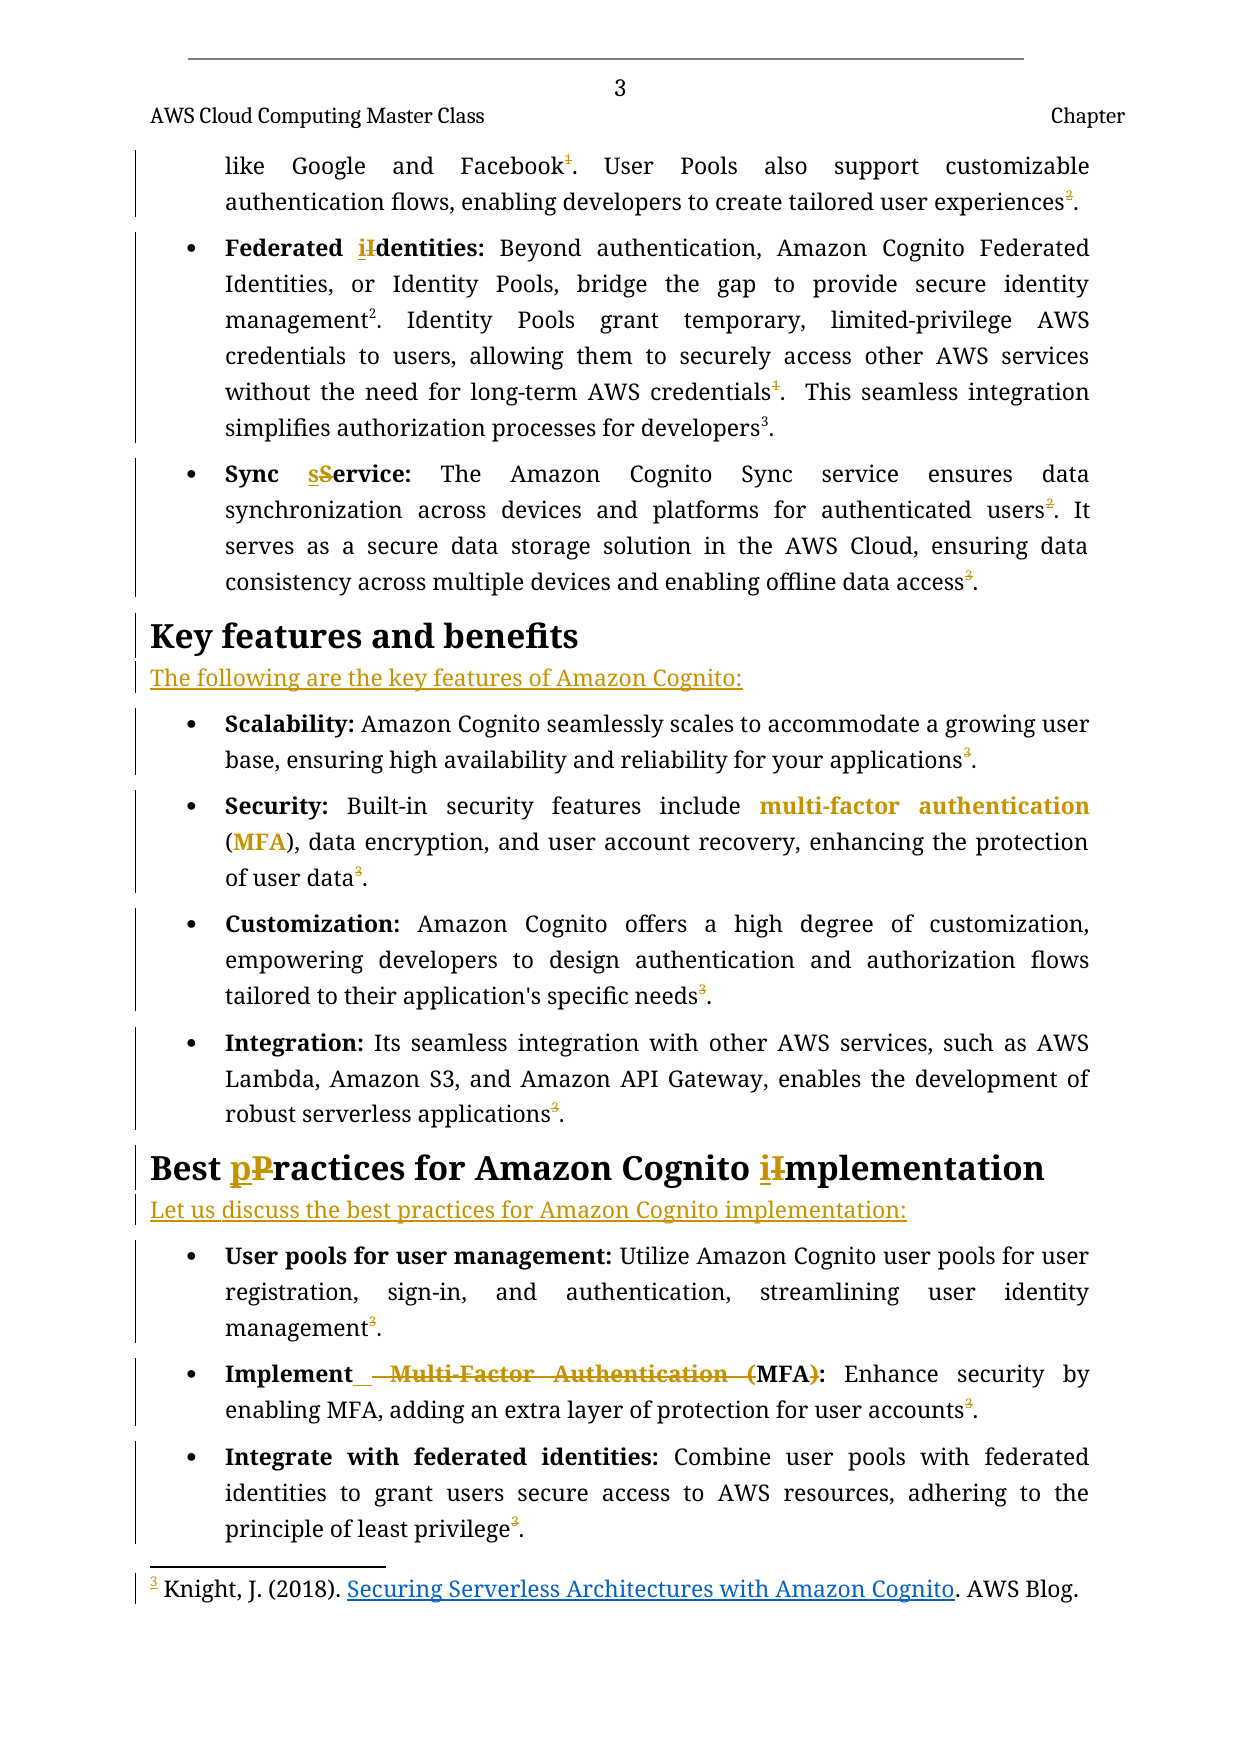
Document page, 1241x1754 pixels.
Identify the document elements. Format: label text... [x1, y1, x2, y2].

list Sync ervice: The Amazon Cognito Sync service ensures data synchronization across devices and platforms for authenticated users. It serves as a secure data storage solution in the AWS Cloud, ensuring data consistency across multiple devices and enabling offline data access. [187, 458, 1090, 597]
list Federated dentities: Beyond authentication, Amazon Cognito Federated Identities, or Identity Pools, bridge the gap to provide secure identity management2. Identity Pools grant temporary, limited-privilege AWS credentials to users, allowing them to securely access other AWS services without the need for long-term AWS credentials. This seamless integration simplifies authorization processes for developers. [187, 232, 1090, 443]
list User pools for user management: Utilize Amazon Cognito user pools for user registration, sign-in, and authentication, streamlining user identity management. [187, 1240, 1090, 1343]
list Scalability: Amazon Cognito seamlessly scales to accommodate a growing user base, ensuring high availability and reliability for your applications. [187, 708, 1090, 775]
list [187, 150, 1090, 217]
list ImplementMFA: Enhance security by enabling MFA, adding an extra layer of protection for user accounts. [187, 1358, 1090, 1426]
subtitle Key features and benefits [150, 612, 1090, 658]
list Integration: Its seamless integration with other AWS services, such as AWS Lambda, Amazon S3, and Amazon API Gateway, enables the development of robust serverless applications. [187, 1027, 1090, 1130]
subtitle Best ractices for Amazon Cognito mplementation [150, 1145, 1090, 1190]
list Integrate with federated identities: Combine user pools with federated identities to grant users secure access to AWS resources, adhering to the principle of least privilege. [187, 1441, 1090, 1544]
list Security: Built-in security features include multi-factor authentication (MFA), data encryption, and user account recovery, enhancing the protection of user data. [187, 790, 1090, 893]
list Customization: Amazon Cognito offers a high degree of customization, empowering developers to design authentication and authorization flows tailored to their application's specific needs. [187, 908, 1090, 1011]
